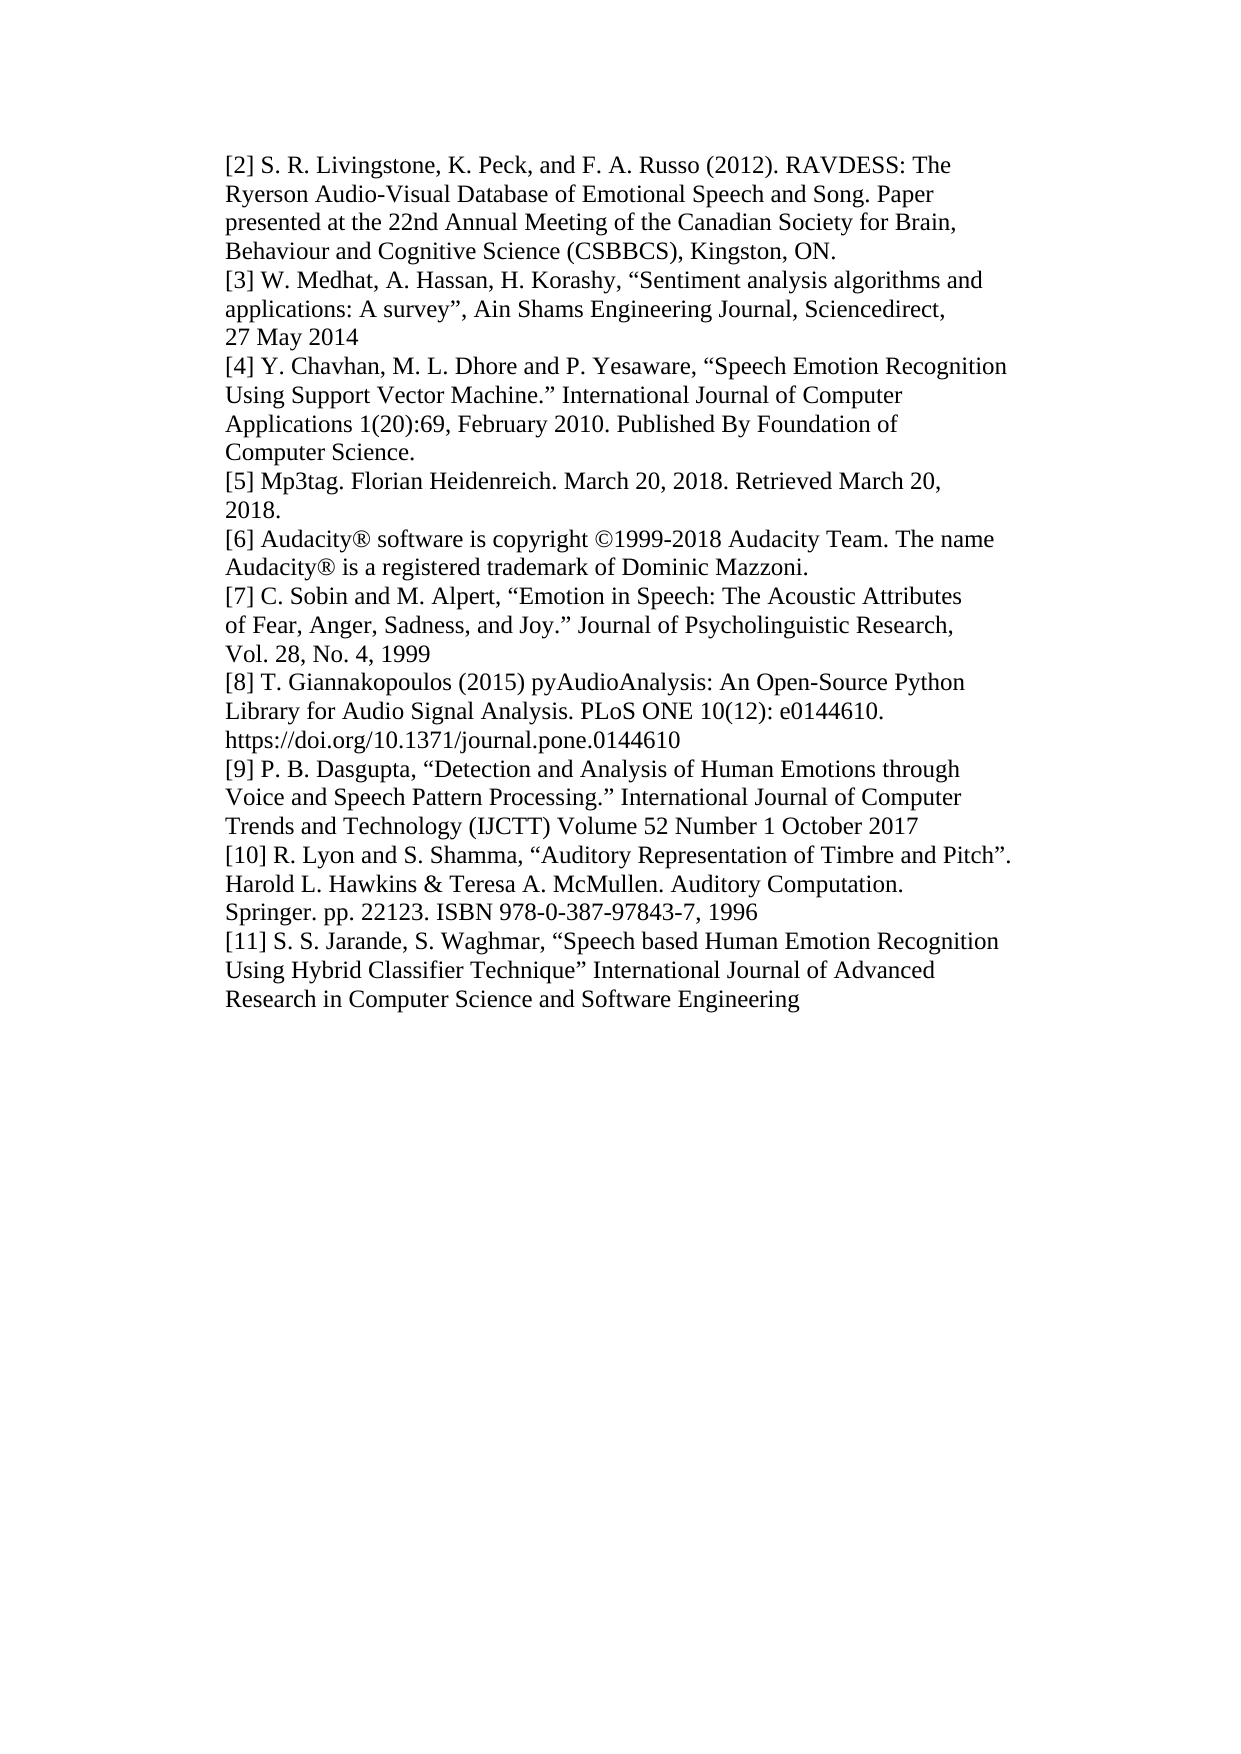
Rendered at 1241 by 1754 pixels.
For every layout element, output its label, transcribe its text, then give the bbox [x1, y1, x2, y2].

text [8] T. Giannakopoulos (2015) pyAudioAnalysis: An Open-Source Python [225, 667, 1090, 696]
text Harold L. Hawkins & Teresa A. McMullen. Auditory Computation. [225, 869, 1090, 897]
text Using Hybrid Classifier Technique” International Journal of Advanced [225, 955, 1090, 984]
text [10] R. Lyon and S. Shamma, “Auditory Representation of Timbre and Pitch”. [225, 840, 1090, 869]
text https://doi.org/10.1371/journal.pone.0144610 [225, 725, 1090, 754]
text Behaviour and Cognitive Science (CSBBCS), Kingston, ON. [225, 236, 1090, 265]
text of Fear, Anger, Sadness, and Joy.” Journal of Psycholinguistic Research, [225, 610, 1090, 639]
text applications: A survey”, Ain Shams Engineering Journal, Sciencedirect, [225, 294, 1090, 322]
text Trends and Technology (IJCTT) Volume 52 Number 1 October 2017 [225, 811, 1090, 840]
text Ryerson Audio-Visual Database of Emotional Speech and Song. Paper [225, 179, 1090, 207]
text [3] W. Medhat, A. Hassan, H. Korashy, “Sentiment analysis algorithms and [225, 265, 1090, 294]
text Audacity® is a registered trademark of Dominic Mazzoni. [225, 552, 1090, 581]
text presented at the 22nd Annual Meeting of the Canadian Society for Brain, [225, 207, 1090, 236]
text Research in Computer Science and Software Engineering [225, 984, 1090, 1012]
text Using Support Vector Machine.” International Journal of Computer [225, 380, 1090, 409]
text Computer Science. [225, 437, 1090, 466]
text Library for Audio Signal Analysis. PLoS ONE 10(12): e0144610. [225, 696, 1090, 725]
text Voice and Speech Pattern Processing.” International Journal of Computer [225, 782, 1090, 811]
text 27 May 2014 [225, 322, 1090, 351]
text Springer. pp. 22123. ISBN 978-0-387-97843-7, 1996 [225, 897, 1090, 926]
text [6] Audacity® software is copyright ©1999-2018 Audacity Team. The name [225, 524, 1090, 552]
text Vol. 28, No. 4, 1999 [225, 639, 1090, 667]
text [5] Mp3tag. Florian Heidenreich. March 20, 2018. Retrieved March 20, [225, 466, 1090, 495]
text [9] P. B. Dasgupta, “Detection and Analysis of Human Emotions through [225, 754, 1090, 782]
text [7] C. Sobin and M. Alpert, “Emotion in Speech: The Acoustic Attributes [225, 581, 1090, 610]
text [11] S. S. Jarande, S. Waghmar, “Speech based Human Emotion Recognition [225, 926, 1090, 955]
text [2] S. R. Livingstone, K. Peck, and F. A. Russo (2012). RAVDESS: The [225, 150, 1090, 179]
text Applications 1(20):69, February 2010. Published By Foundation of [225, 409, 1090, 437]
text [4] Y. Chavhan, M. L. Dhore and P. Yesaware, “Speech Emotion Recognition [225, 351, 1090, 380]
text 2018. [225, 495, 1090, 524]
